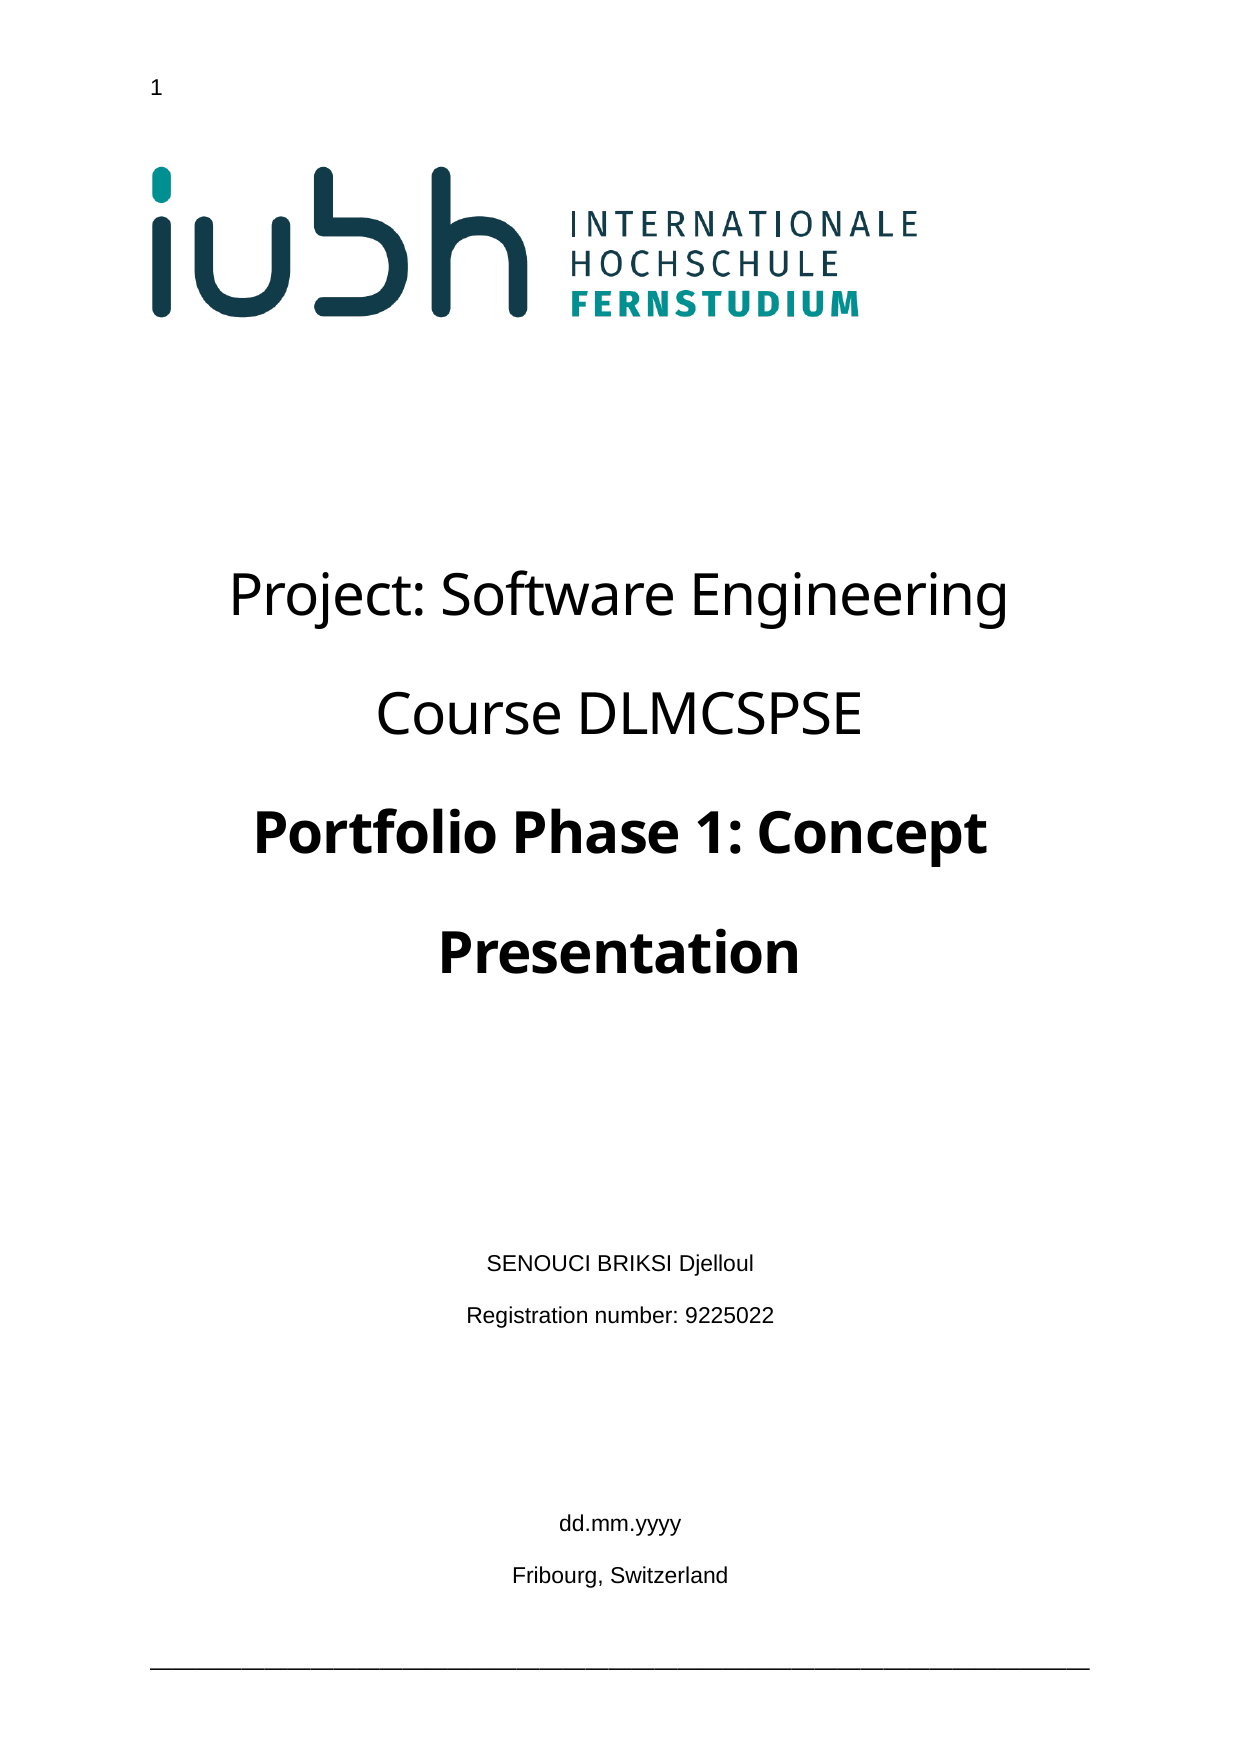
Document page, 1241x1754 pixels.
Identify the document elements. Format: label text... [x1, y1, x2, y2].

text SENOUCI BRIKSI Djelloul [150, 1250, 1090, 1277]
text Fribourg, Switzerland [150, 1562, 1090, 1588]
title Project: Software Engineering [150, 553, 1090, 633]
title Course DLMCSPSE [150, 672, 1090, 752]
text Registration number: 9225022 [150, 1302, 1090, 1328]
text dd.mm.yyyy [150, 1510, 1090, 1536]
title Portfolio Phase 1: Concept Presentation [150, 791, 1090, 990]
